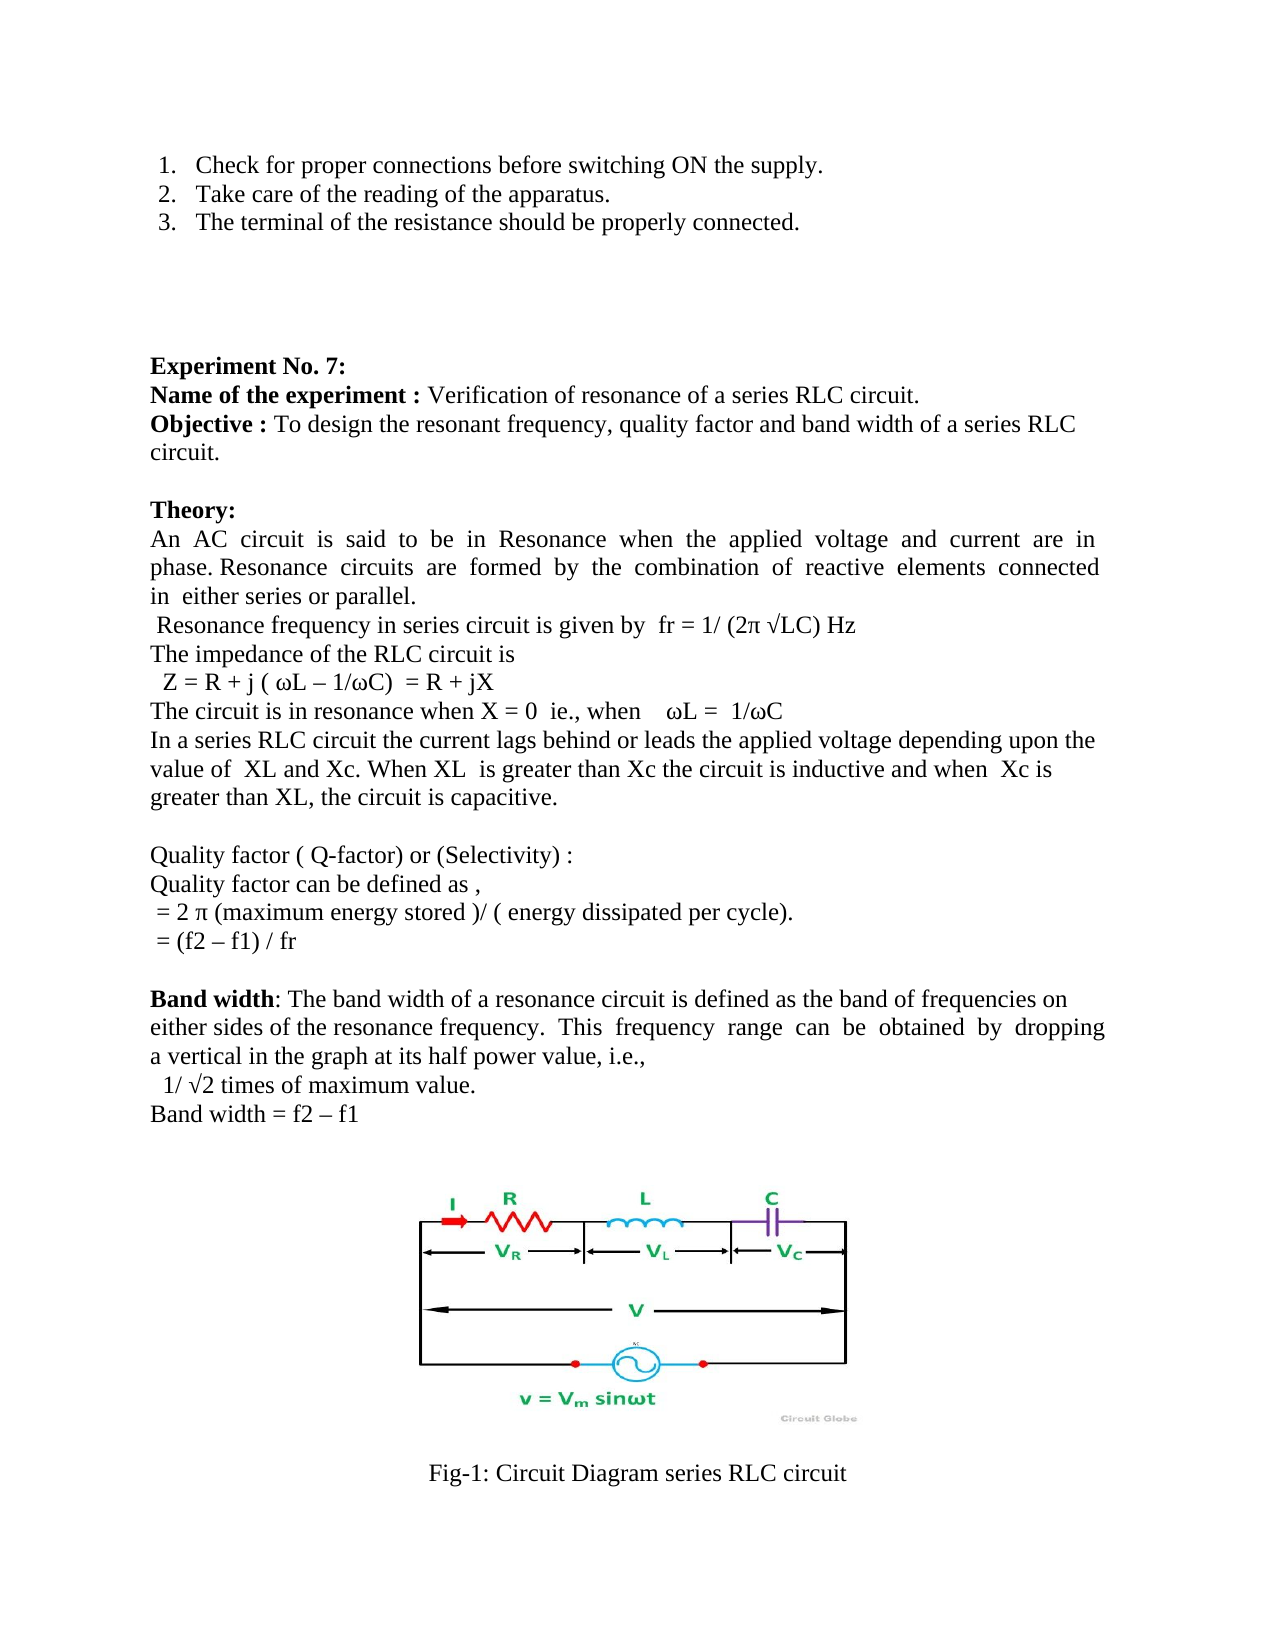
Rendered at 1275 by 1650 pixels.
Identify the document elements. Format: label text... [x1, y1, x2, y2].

text Quality factor can be defined as , [150, 869, 1125, 897]
text Theory: [150, 495, 1125, 524]
text The circuit is in resonance when X = 0 ie., when ωL = 1/ωC [150, 696, 1125, 725]
list Check for proper connections before switching ON the supply. [158, 150, 1125, 179]
text Name of the experiment : Verification of resonance of a series RLC circuit. [150, 380, 1125, 409]
text = (f2 – f1) / fr [150, 926, 1125, 955]
picture [405, 1185, 870, 1430]
text = 2 π (maximum energy stored )/ ( energy dissipated per cycle). [150, 897, 1125, 926]
list Take care of the reading of the apparatus. [158, 179, 1125, 207]
text An AC circuit is said to be in Resonance when the applied voltage and current are in phase. Resonance circuits are formed by the combination of reactive elements connected in either series or parallel. [150, 524, 1125, 610]
text 1/ √2 times of maximum value. [150, 1070, 1125, 1099]
text Resonance frequency in series circuit is given by fr = 1/ (2π √LC) Hz [150, 610, 1125, 639]
text The impedance of the RLC circuit is [150, 639, 1125, 667]
text Quality factor ( Q-factor) or (Selectivity) : [150, 840, 1125, 869]
text In a series RLC circuit the current lags behind or leads the applied voltage depending upon the value of XL and Xc. When XL is greater than Xc the circuit is inductive and when Xc is greater than XL, the circuit is capacitive. [150, 725, 1125, 811]
text Objective : To design the resonant frequency, quality factor and band width of a series RLC circuit. [150, 409, 1125, 466]
text Band width = f2 – f1 [150, 1099, 1125, 1127]
text Band width: The band width of a resonance circuit is defined as the band of frequencies on either sides of the resonance frequency. This frequency range can be obtained by dropping a vertical in the graph at its half power value, i.e., [150, 984, 1125, 1070]
text Experiment No. 7: [150, 351, 1125, 380]
list The terminal of the resistance should be properly connected. [158, 207, 1125, 236]
text Z = R + j ( ωL – 1/ωC) = R + jX [150, 667, 1125, 696]
text Fig-1: Circuit Diagram series RLC circuit [150, 1458, 1125, 1487]
